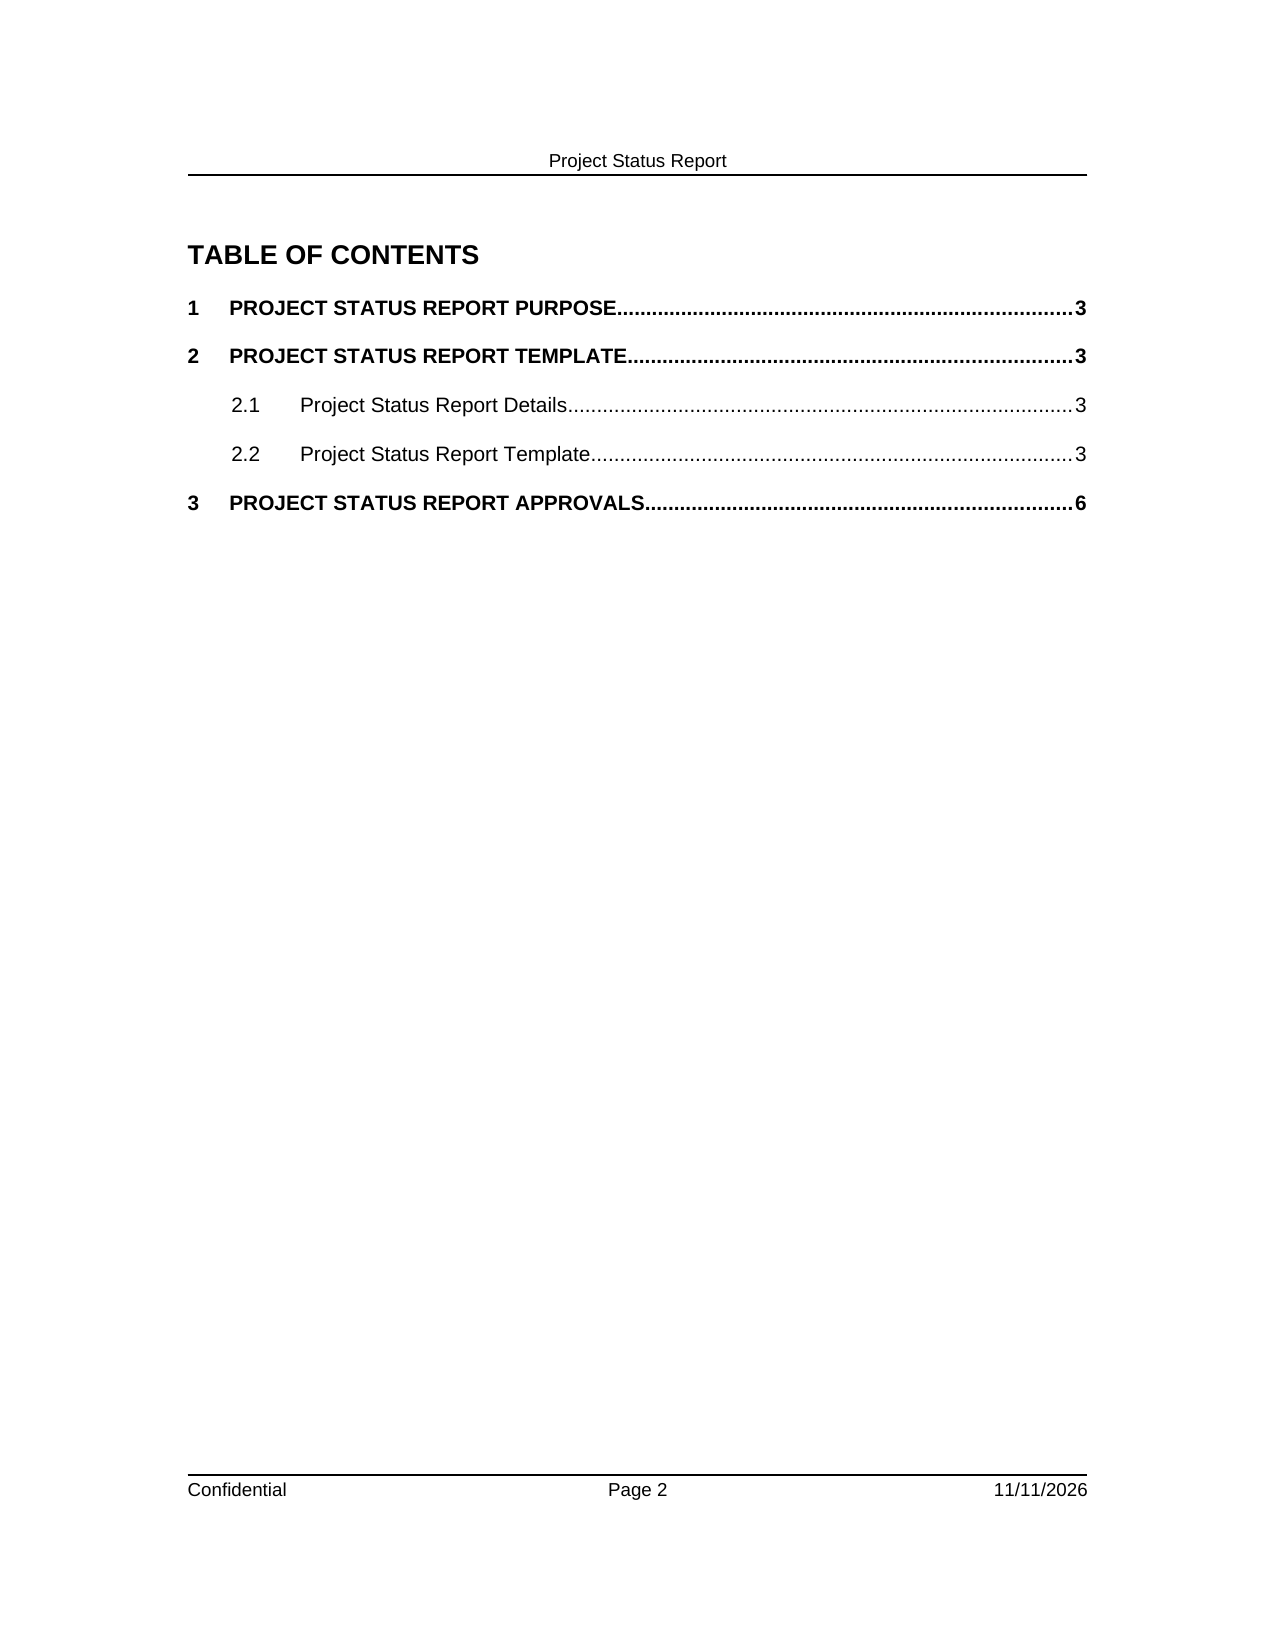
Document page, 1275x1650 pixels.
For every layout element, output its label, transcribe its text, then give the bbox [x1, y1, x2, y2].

text TABLE OF CONTENTS [187, 239, 1087, 270]
text 2 PROJECT STATUS REPORT TEMPLATE 3 [187, 344, 1087, 368]
text 1 PROJECT STATUS REPORT PURPOSE 3 [187, 295, 1087, 319]
text 3 PROJECT STATUS REPORT APPROVALS 6 [187, 491, 1087, 515]
text 2.1 Project Status Report Details 3 [231, 393, 1087, 417]
text 2.2 Project Status Report Template 3 [231, 442, 1087, 466]
